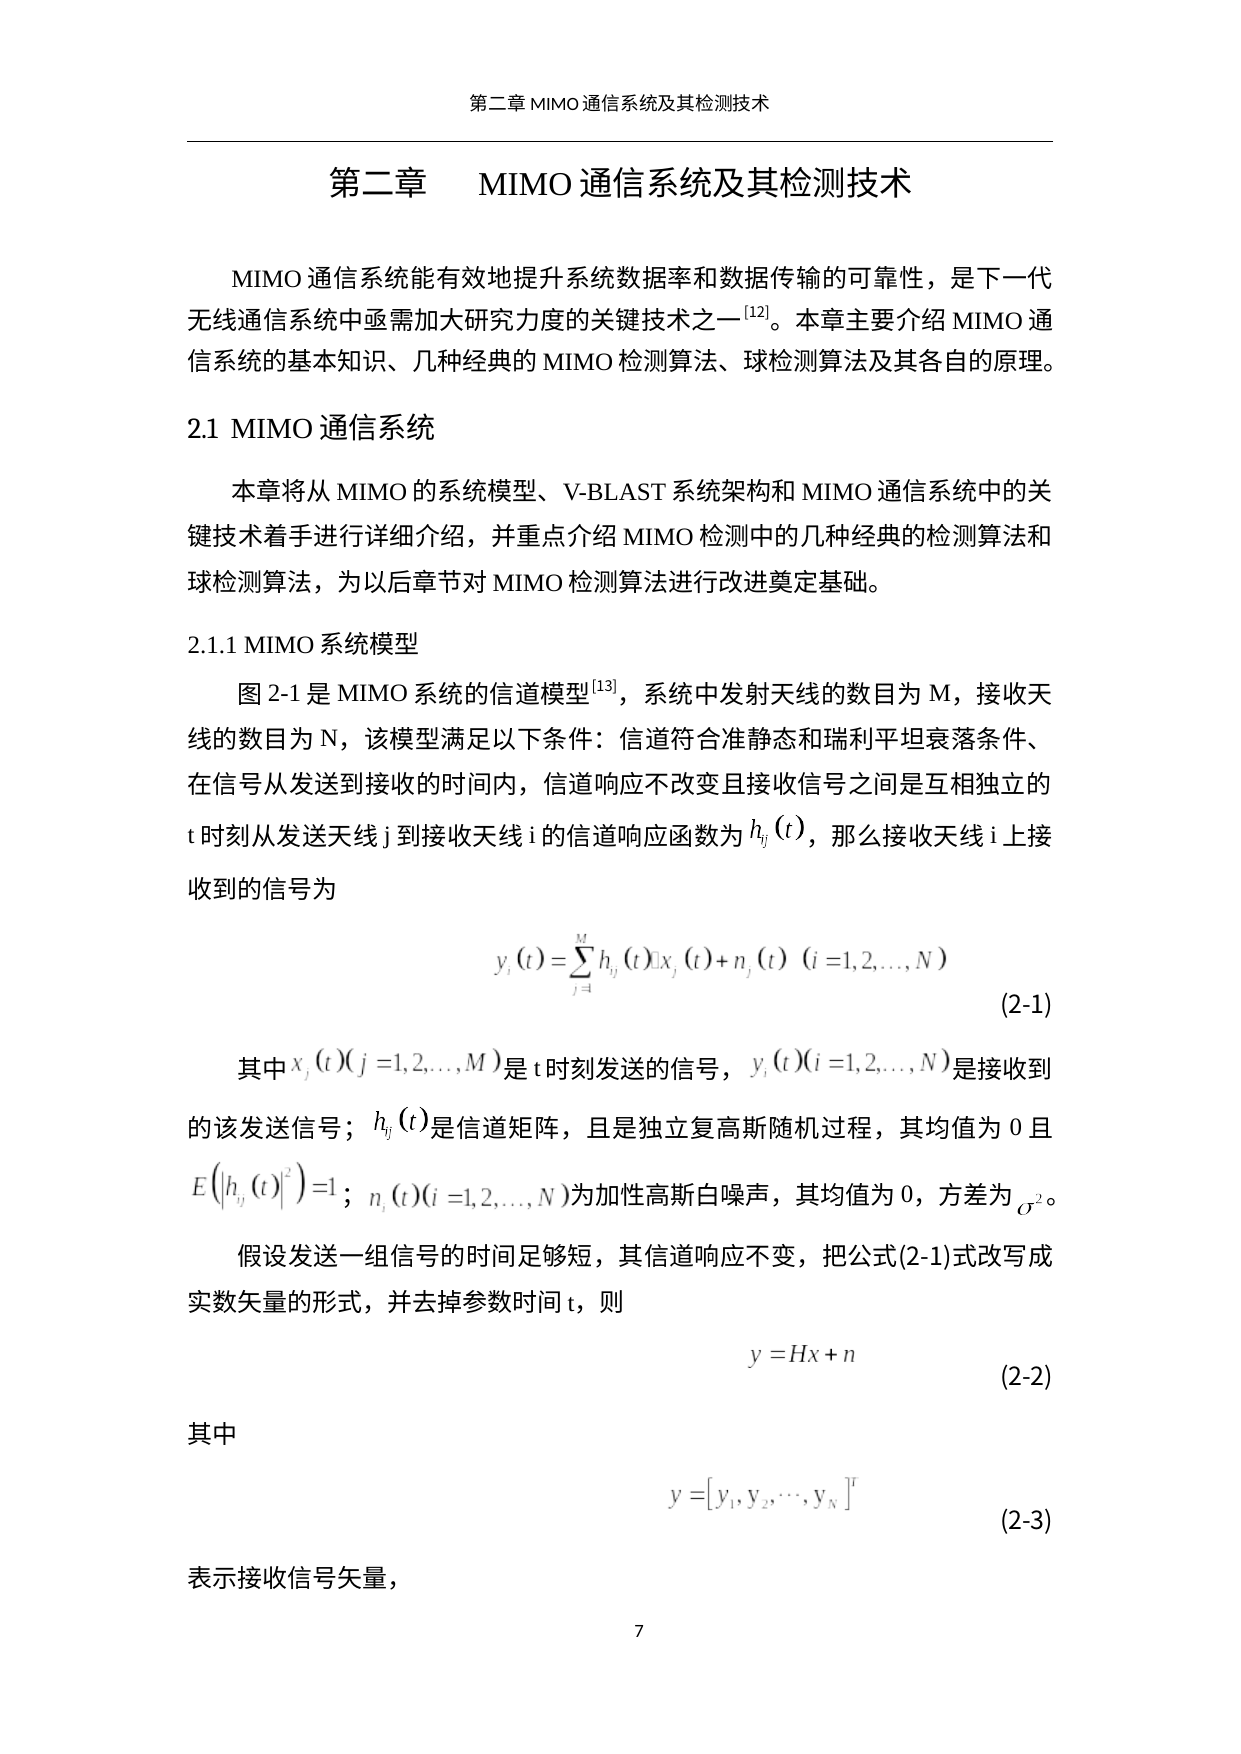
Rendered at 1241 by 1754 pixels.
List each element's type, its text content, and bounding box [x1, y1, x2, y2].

subtitle 2.1.1 MIMO系统模型 [187, 620, 1053, 662]
text 本章将从MIMO的系统模型、V-BLAST系统架构和MIMO通信系统中的关键技术着手进行详细介绍，并重点介绍MIMO检测中的几种经典的检测算法和球检测算法，为以后章节对MIMO检测算法进行改进奠定基础。 [187, 471, 1053, 598]
text (2-3) [187, 1472, 1053, 1537]
subtitle 2.1 MIMO通信系统 [187, 404, 1053, 446]
subtitle MIMO通信系统及其检测技术 [187, 162, 1053, 204]
text 表示接收信号矢量， [187, 1558, 1053, 1594]
text 其中是t时刻发送的信号，是接收到的该发送信号；是信道矩阵，且是独立复高斯随机过程，其均值为0且；为加性高斯白噪声，其均值为0，方差为。 [187, 1042, 1053, 1228]
text MIMO通信系统能有效地提升系统数据率和数据传输的可靠性，是下一代无线通信系统中亟需加大研究力度的关键技术之一[12]。本章主要介绍MIMO通信系统的基本知识、几种经典的MIMO检测算法、球检测算法及其各自的原理。 [187, 254, 1053, 379]
text (2-1) [187, 927, 1053, 1021]
text (2-2) [187, 1340, 1053, 1393]
text 其中 [187, 1414, 1053, 1451]
text 图2-1是MIMO系统的信道模型[13]，系统中发射天线的数目为M，接收天线的数目为N，该模型满足以下条件：信道符合准静态和瑞利平坦衰落条件、在信号从发送到接收的时间内，信道响应不改变且接收信号之间是互相独立的、t时刻从发送天线j到接收天线i的信道响应函数为，那么接收天线i上接收到的信号为 [187, 674, 1053, 905]
text 假设发送一组信号的时间足够短，其信道响应不变，把公式(2-1)式改写成实数矢量的形式，并去掉参数时间t，则 [187, 1237, 1053, 1318]
